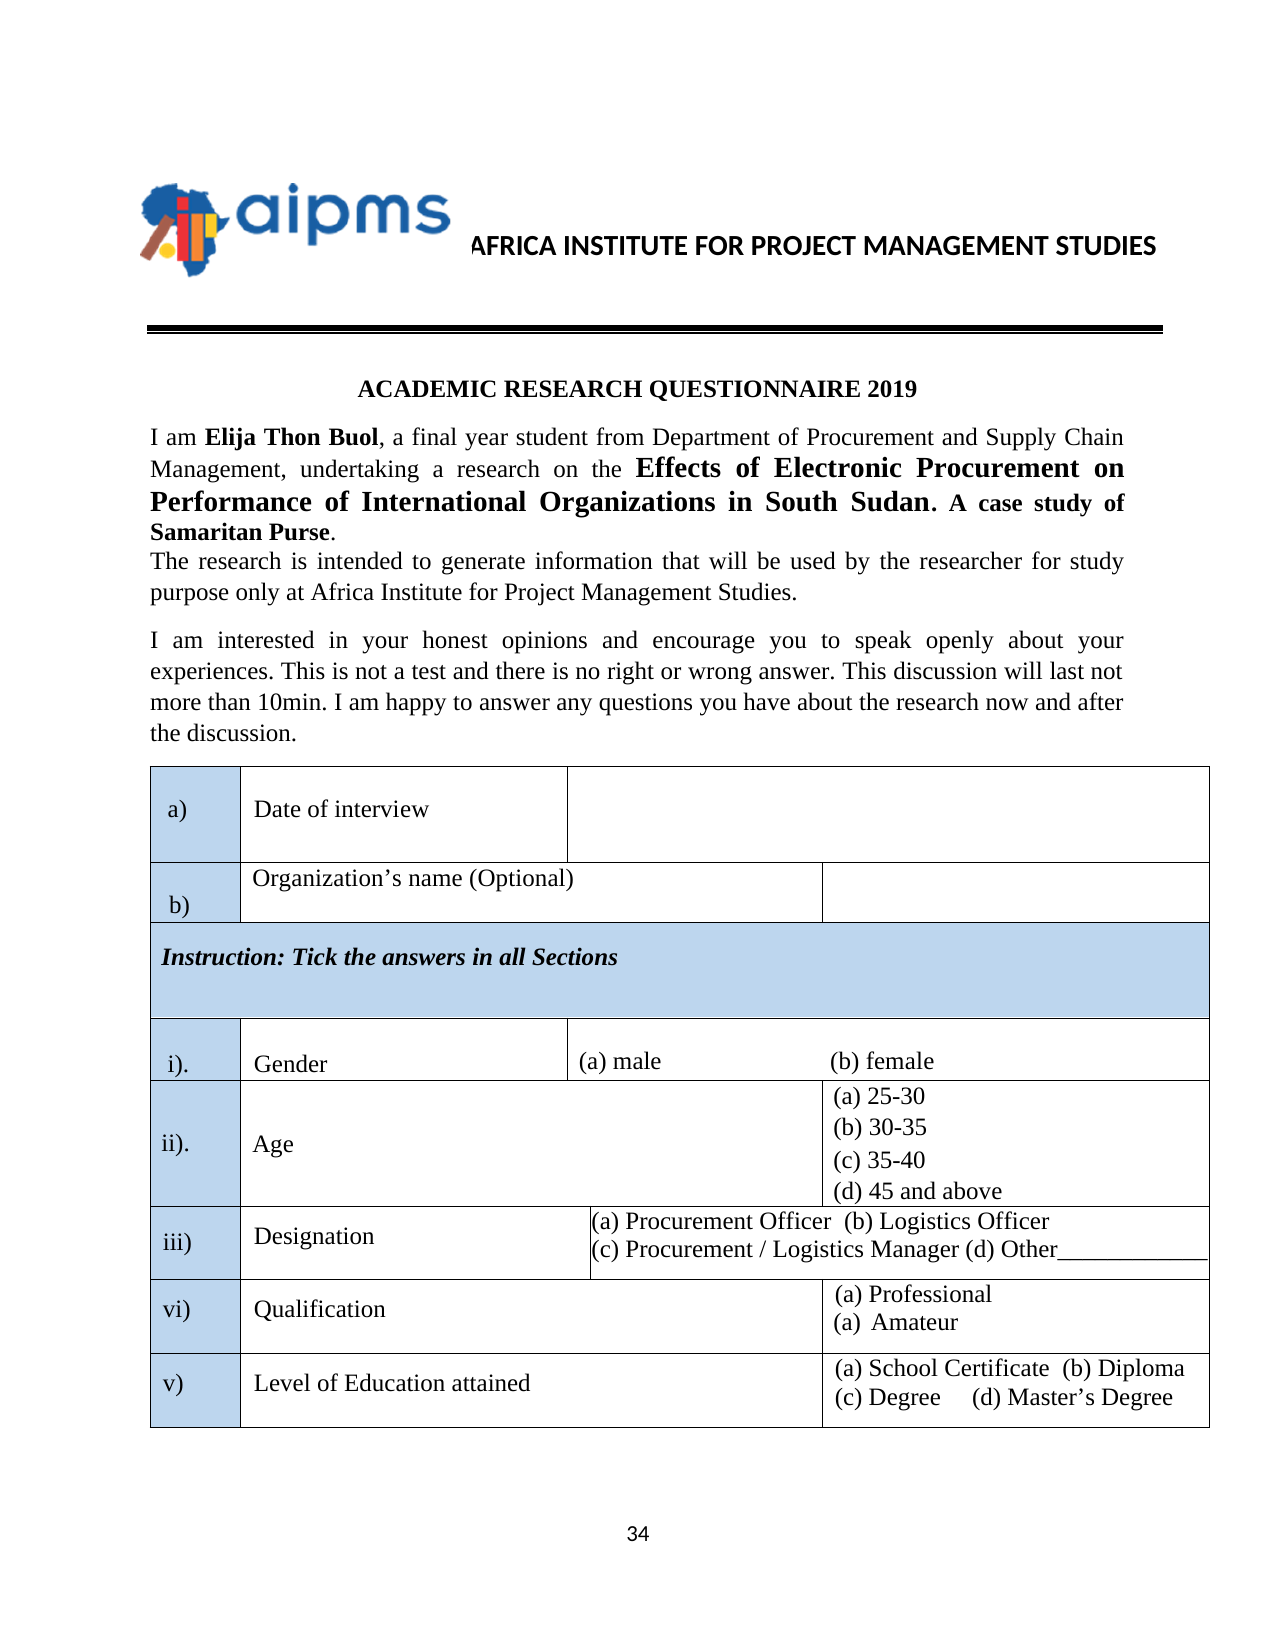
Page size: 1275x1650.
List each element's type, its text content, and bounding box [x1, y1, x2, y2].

table_cell (a) 25-30 (b) 30-35 (c) 35-40 (d) 45 and above [823, 1081, 1209, 1206]
table_cell Designation [241, 1207, 590, 1279]
table_cell ii). [151, 1081, 240, 1206]
table_cell (a) Procurement Officer (b) Logistics Officer (c) Procurement / Logistics Manager (d) Other____________ [591, 1207, 1209, 1279]
table_cell Organization’s name (Optional) [241, 863, 822, 922]
table_cell Age [241, 1081, 822, 1206]
table_cell vi) [151, 1280, 240, 1353]
table_cell (a) male (b) female [568, 1019, 1209, 1080]
text I am interested in your honest opinions and encourage you to speak openly about your experiences. This is not a test and there is no right or wrong answer. This discussion will last not more than 10min. I am happy to answer any questions you have about the research now and after the discussion. [150, 625, 1125, 747]
table_cell [823, 863, 1209, 922]
table_cell Gender [241, 1019, 567, 1080]
picture [140, 183, 451, 278]
table_cell b) [151, 863, 240, 922]
text ACADEMIC RESEARCH QUESTIONNAIRE 2019 [150, 374, 1125, 403]
table_cell (a) Professional Amateur [823, 1280, 1209, 1353]
table_cell (a) School Certificate (b) Diploma (c) Degree (d) Master’s Degree [823, 1354, 1209, 1427]
table_cell Qualification [241, 1280, 822, 1353]
table_cell Level of Education attained [241, 1354, 822, 1427]
table_cell Instruction: Tick the answers in all Sections [151, 923, 1209, 1017]
table_cell i). [151, 1019, 240, 1080]
text The research is intended to generate information that will be used by the researcher for study purpose only at Africa Institute for Project Management Studies. [150, 546, 1125, 606]
table_header a) [151, 767, 240, 862]
table_cell v) [151, 1354, 240, 1427]
table_header [568, 767, 1209, 862]
text I am Elija Thon Buol, a final year student from Department of Procurement and Supply Chain Management, undertaking a research on the Effects of Electronic Procurement on Performance of International Organizations in South Sudan. A case study of Samaritan Purse. [150, 422, 1125, 546]
table_header Date of interview [241, 767, 567, 862]
table_cell iii) [151, 1207, 240, 1279]
